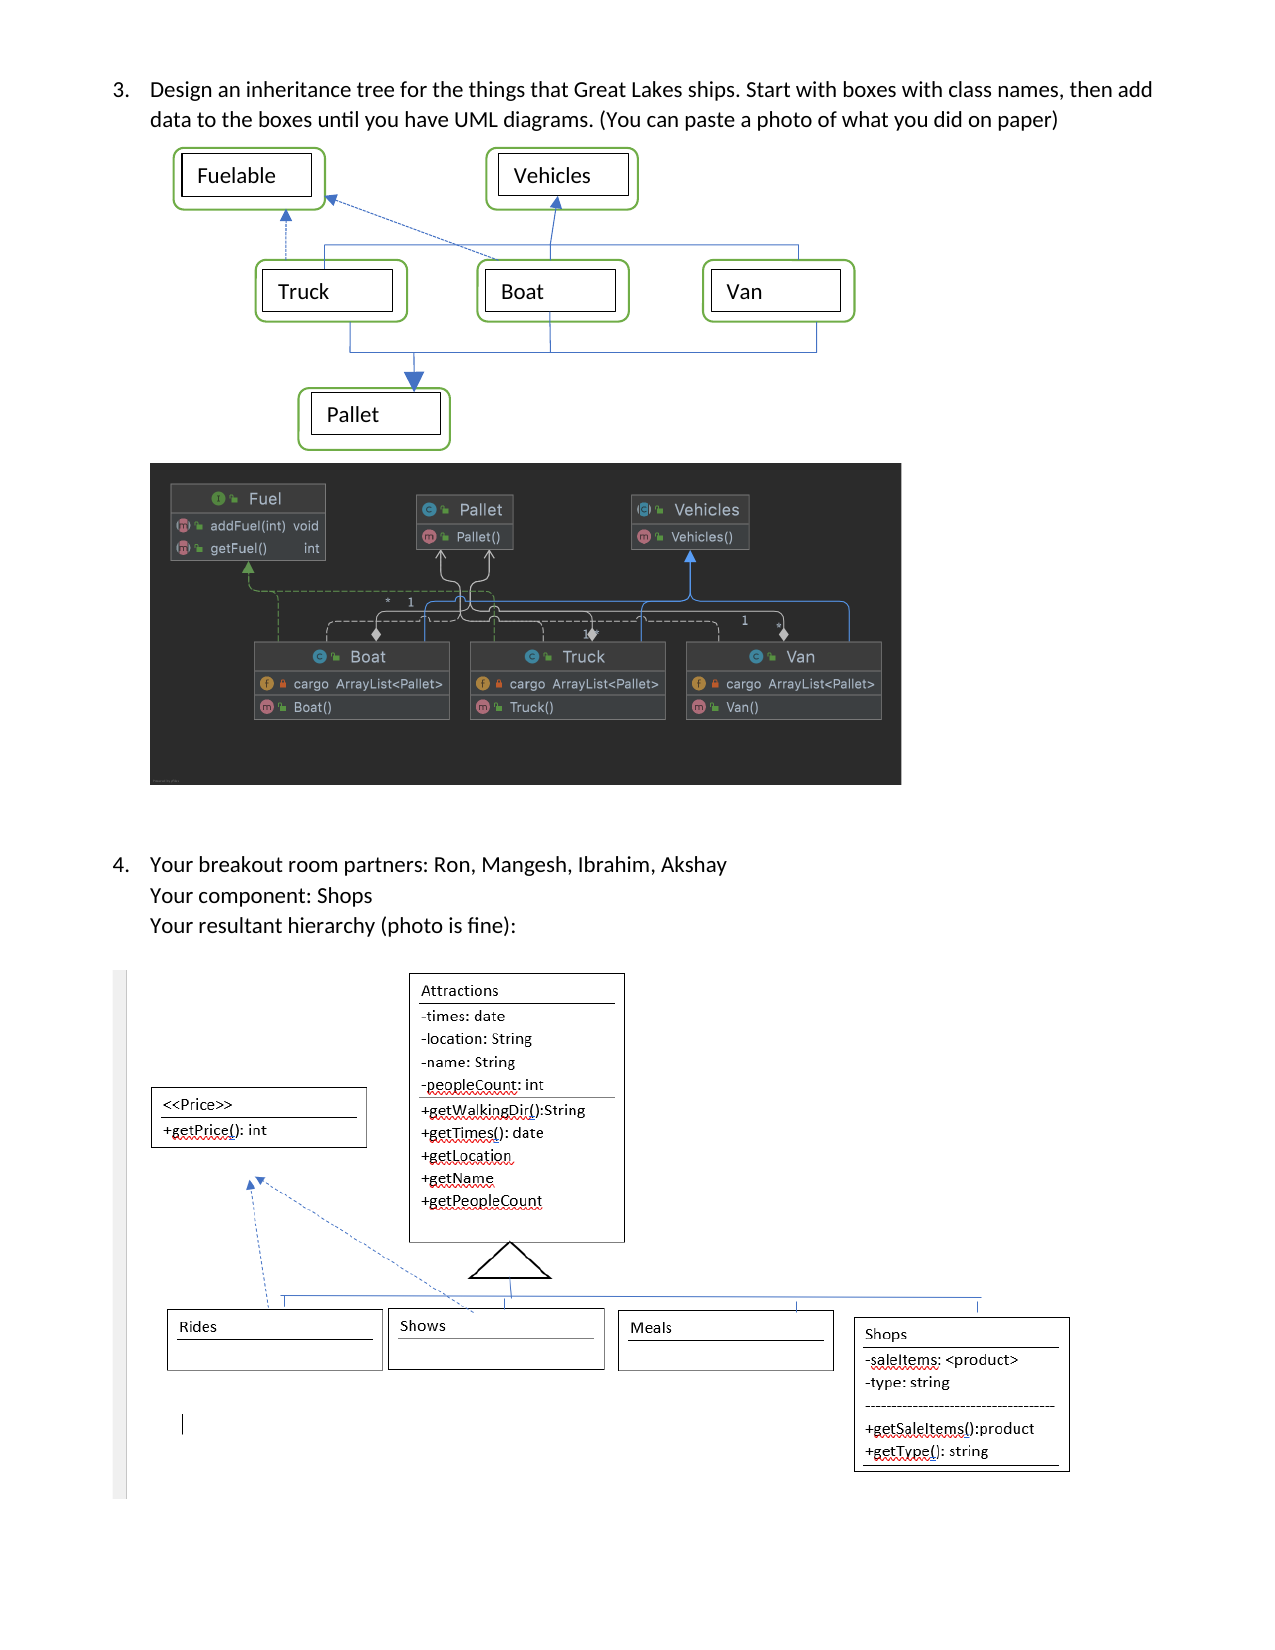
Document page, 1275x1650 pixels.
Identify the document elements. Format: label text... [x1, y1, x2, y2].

picture [112, 970, 1081, 1499]
list Design an inheritance tree for the things that Great Lakes ships. Start with boxes with class names, then add data to the boxes until you have UML diagrams. (You can paste a photo of what you did on paper) [112, 75, 1200, 133]
list Your breakout room partners: Ron, Mangesh, Ibrahim, Akshay Your component: Shops Your resultant hierarchy (photo is fine): [112, 851, 1200, 939]
picture [150, 463, 902, 785]
